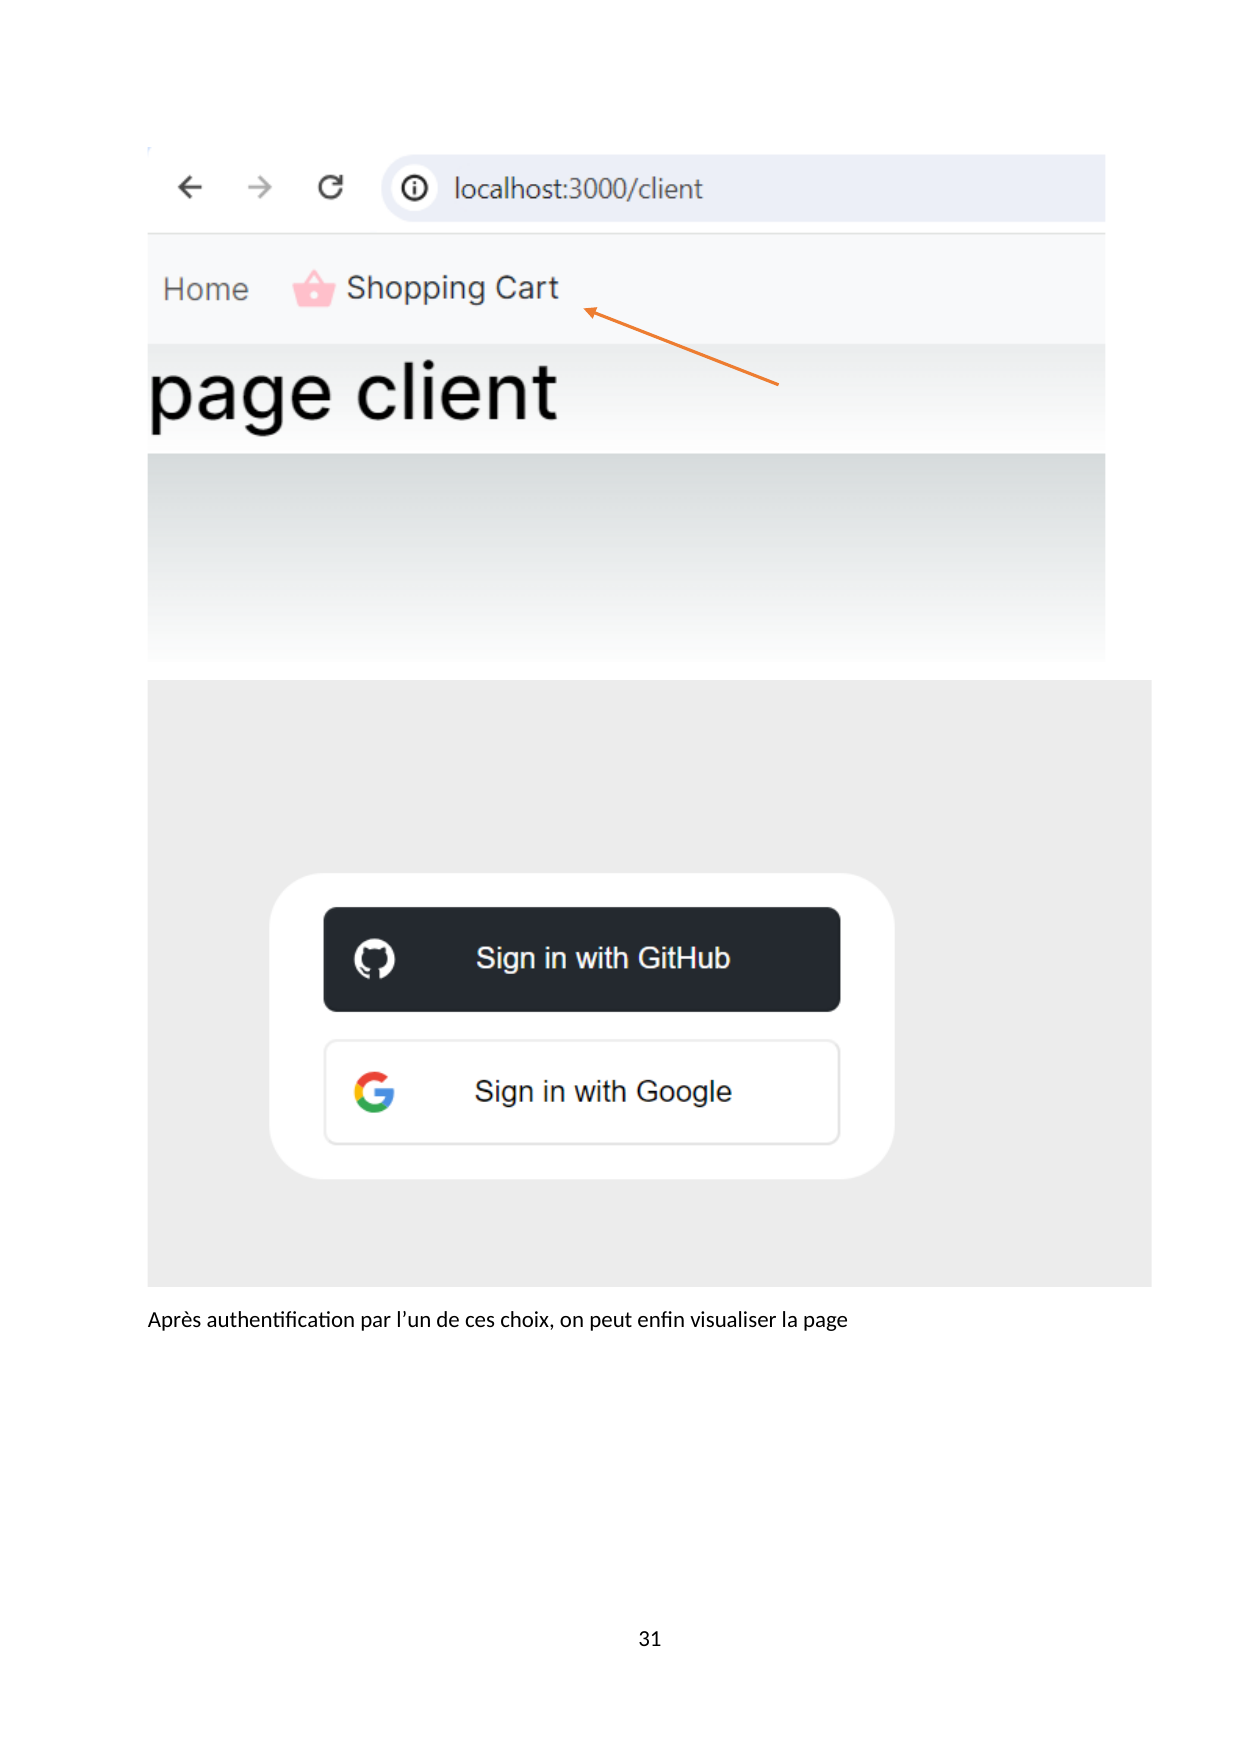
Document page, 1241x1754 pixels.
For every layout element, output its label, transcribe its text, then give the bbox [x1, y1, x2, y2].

picture [147, 680, 1152, 1287]
text Après authentification par l’un de ces choix, on peut enfin visualiser la page [148, 1305, 1152, 1333]
picture [147, 147, 1106, 662]
